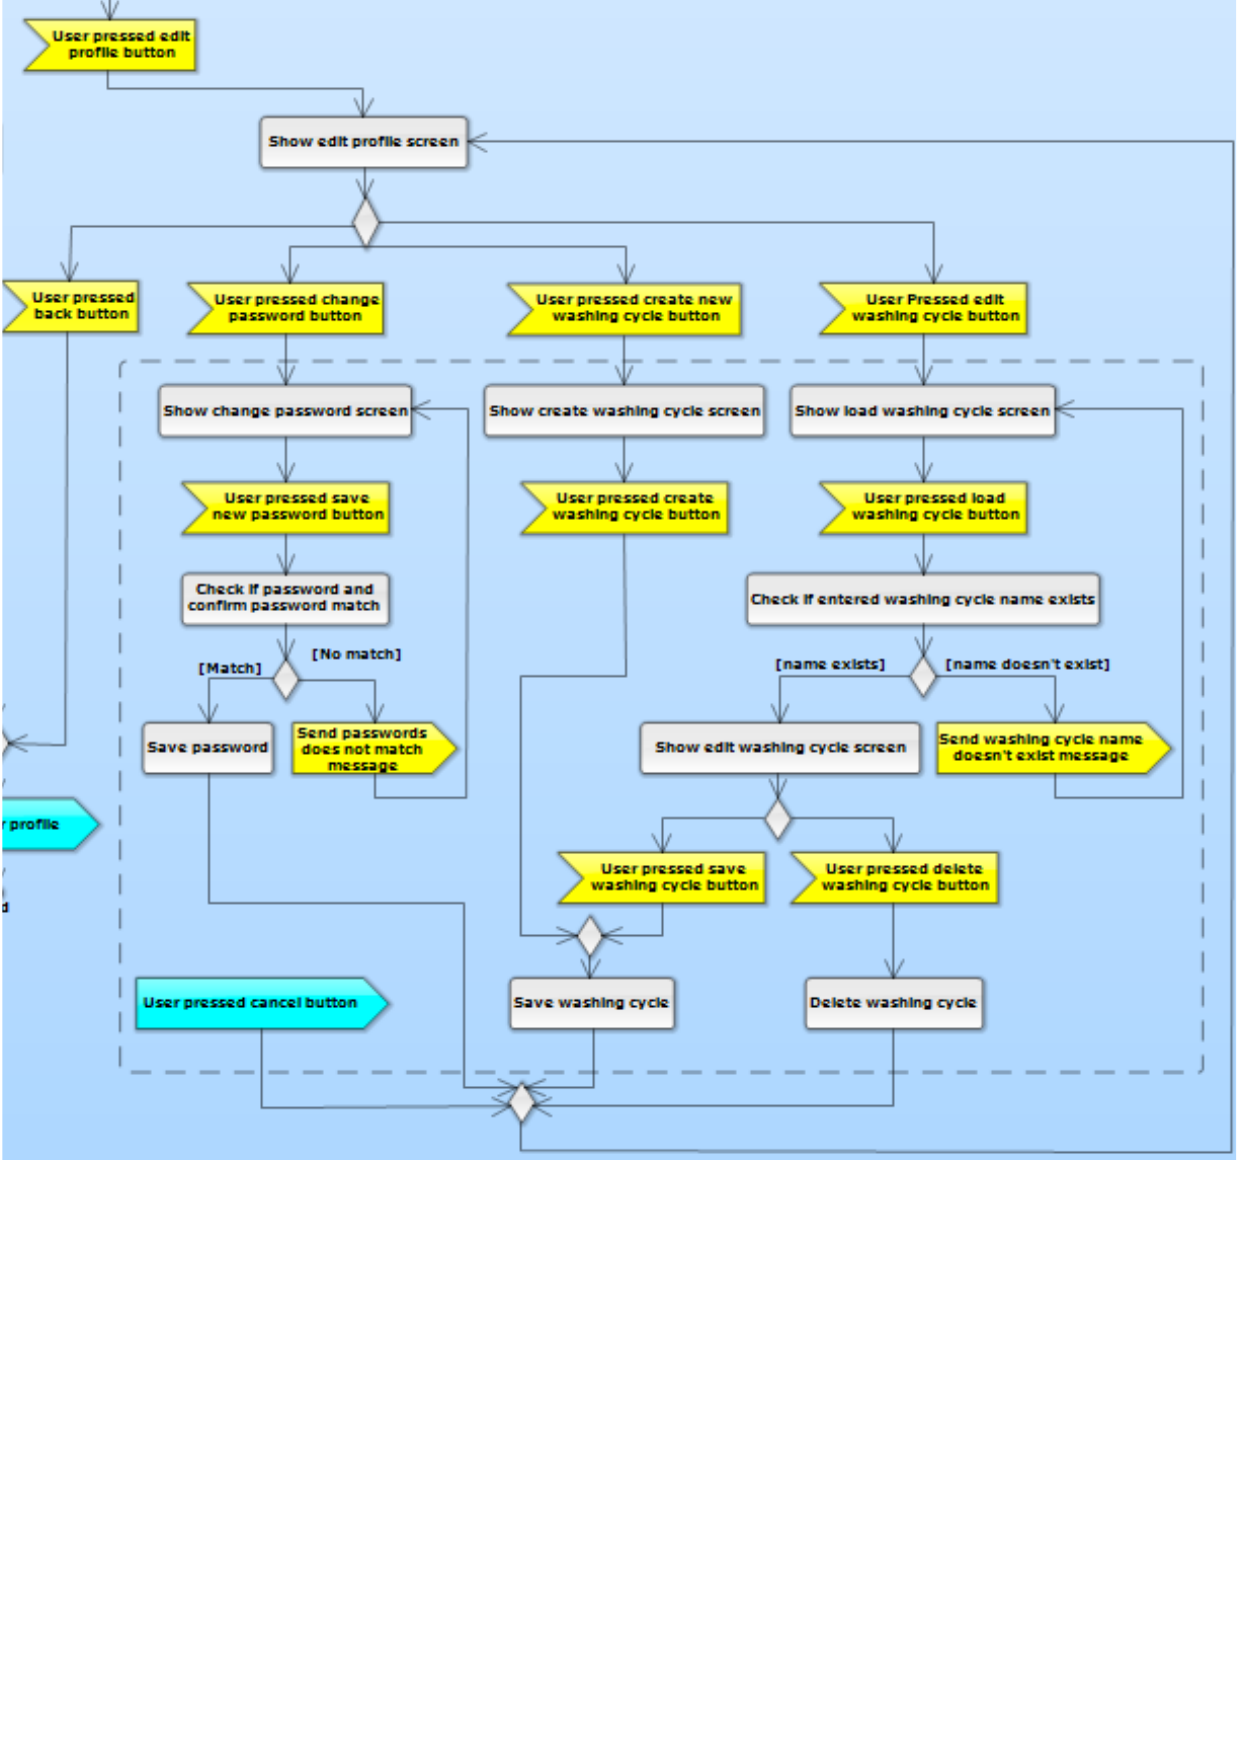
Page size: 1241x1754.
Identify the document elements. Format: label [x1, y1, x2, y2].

picture [2, 0, 1236, 1159]
